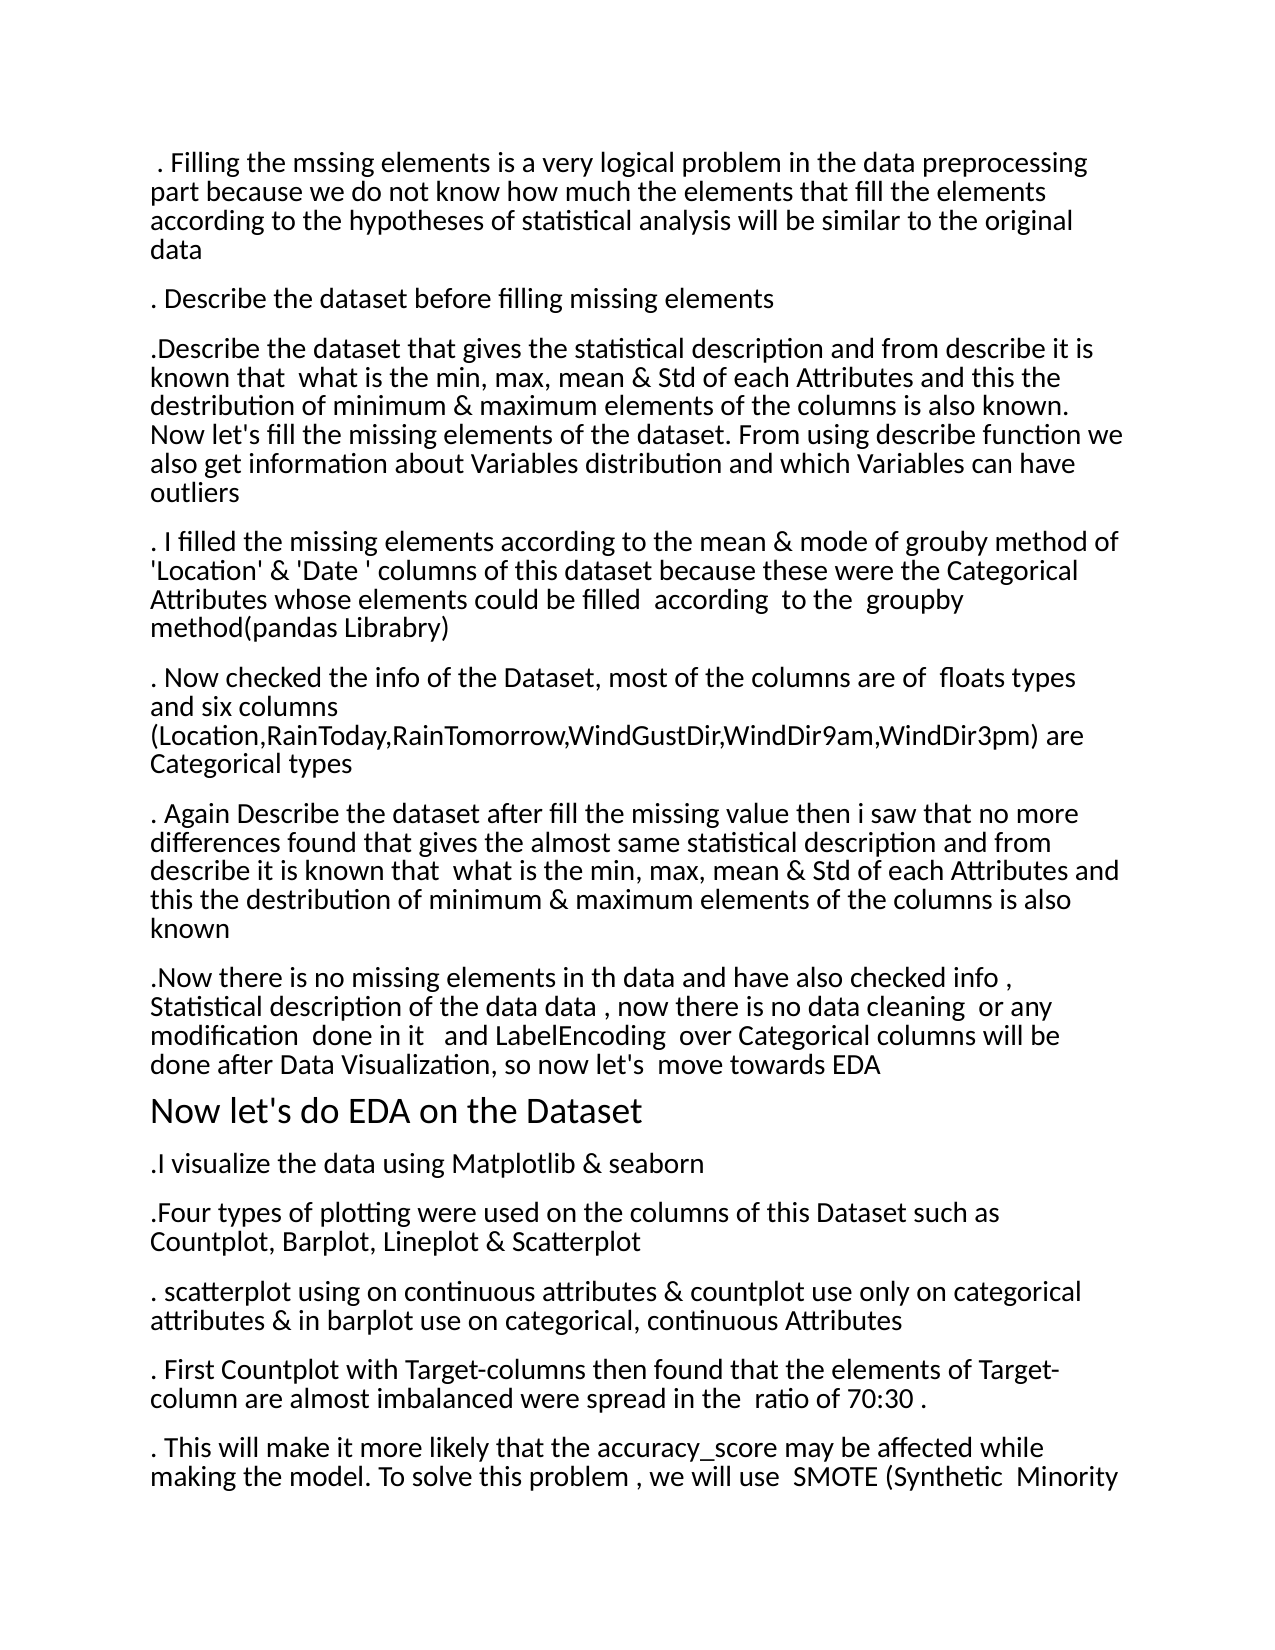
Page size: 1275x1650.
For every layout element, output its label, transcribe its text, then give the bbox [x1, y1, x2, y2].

text .I visualize the data using Matplotlib & seaborn [150, 1150, 1125, 1179]
text . Describe the dataset before filling missing elements [150, 286, 1125, 314]
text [150, 1435, 1125, 1492]
text . Filling the mssing elements is a very logical problem in the data preprocessing part because we do not know how much the elements that fill the elements according to the hypotheses of statistical analysis will be similar to the original data [150, 150, 1125, 265]
text .Describe the dataset that gives the statistical description and from describe it is known that what is the min, max, mean & Std of each Attributes and this the destribution of minimum & maximum elements of the columns is also known. Now let's fill the missing elements of the dataset. From using describe function we also get information about Variables distribution and which Variables can have outliers [150, 335, 1125, 508]
text . Now checked the info of the Dataset, most of the columns are of floats types and six columns (Location,RainToday,RainTomorrow,WindGustDir,WindDir9am,WindDir3pm) are Categorical types [150, 664, 1125, 779]
text .Now there is no missing elements in th data and have also checked info , Statistical description of the data data , now there is no data cleaning or any modification done in it and LabelEncoding over Categorical columns will be done after Data Visualization, so now let's move towards EDA [150, 965, 1125, 1080]
text . I filled the missing elements according to the mean & mode of grouby method of 'Location' & 'Date ' columns of this dataset because these were the Categorical Attributes whose elements could be filled according to the groupby method(pandas Librabry) [150, 529, 1125, 644]
text .Four types of plotting were used on the columns of this Dataset such as Countplot, Barplot, Lineplot & Scatterplot [150, 1200, 1125, 1257]
text Now let's do EDA on the Dataset [150, 1101, 1125, 1129]
text . scatterplot using on continuous attributes & countplot use only on categorical attributes & in barplot use on categorical, continuous Attributes [150, 1278, 1125, 1336]
text . Again Describe the dataset after fill the missing value then i saw that no more differences found that gives the almost same statistical description and from describe it is known that what is the min, max, mean & Std of each Attributes and this the destribution of minimum & maximum elements of the columns is also known [150, 800, 1125, 944]
text . First Countplot with Target-columns then found that the elements of Target-column are almost imbalanced were spread in the ratio of 70:30 . [150, 1357, 1125, 1414]
